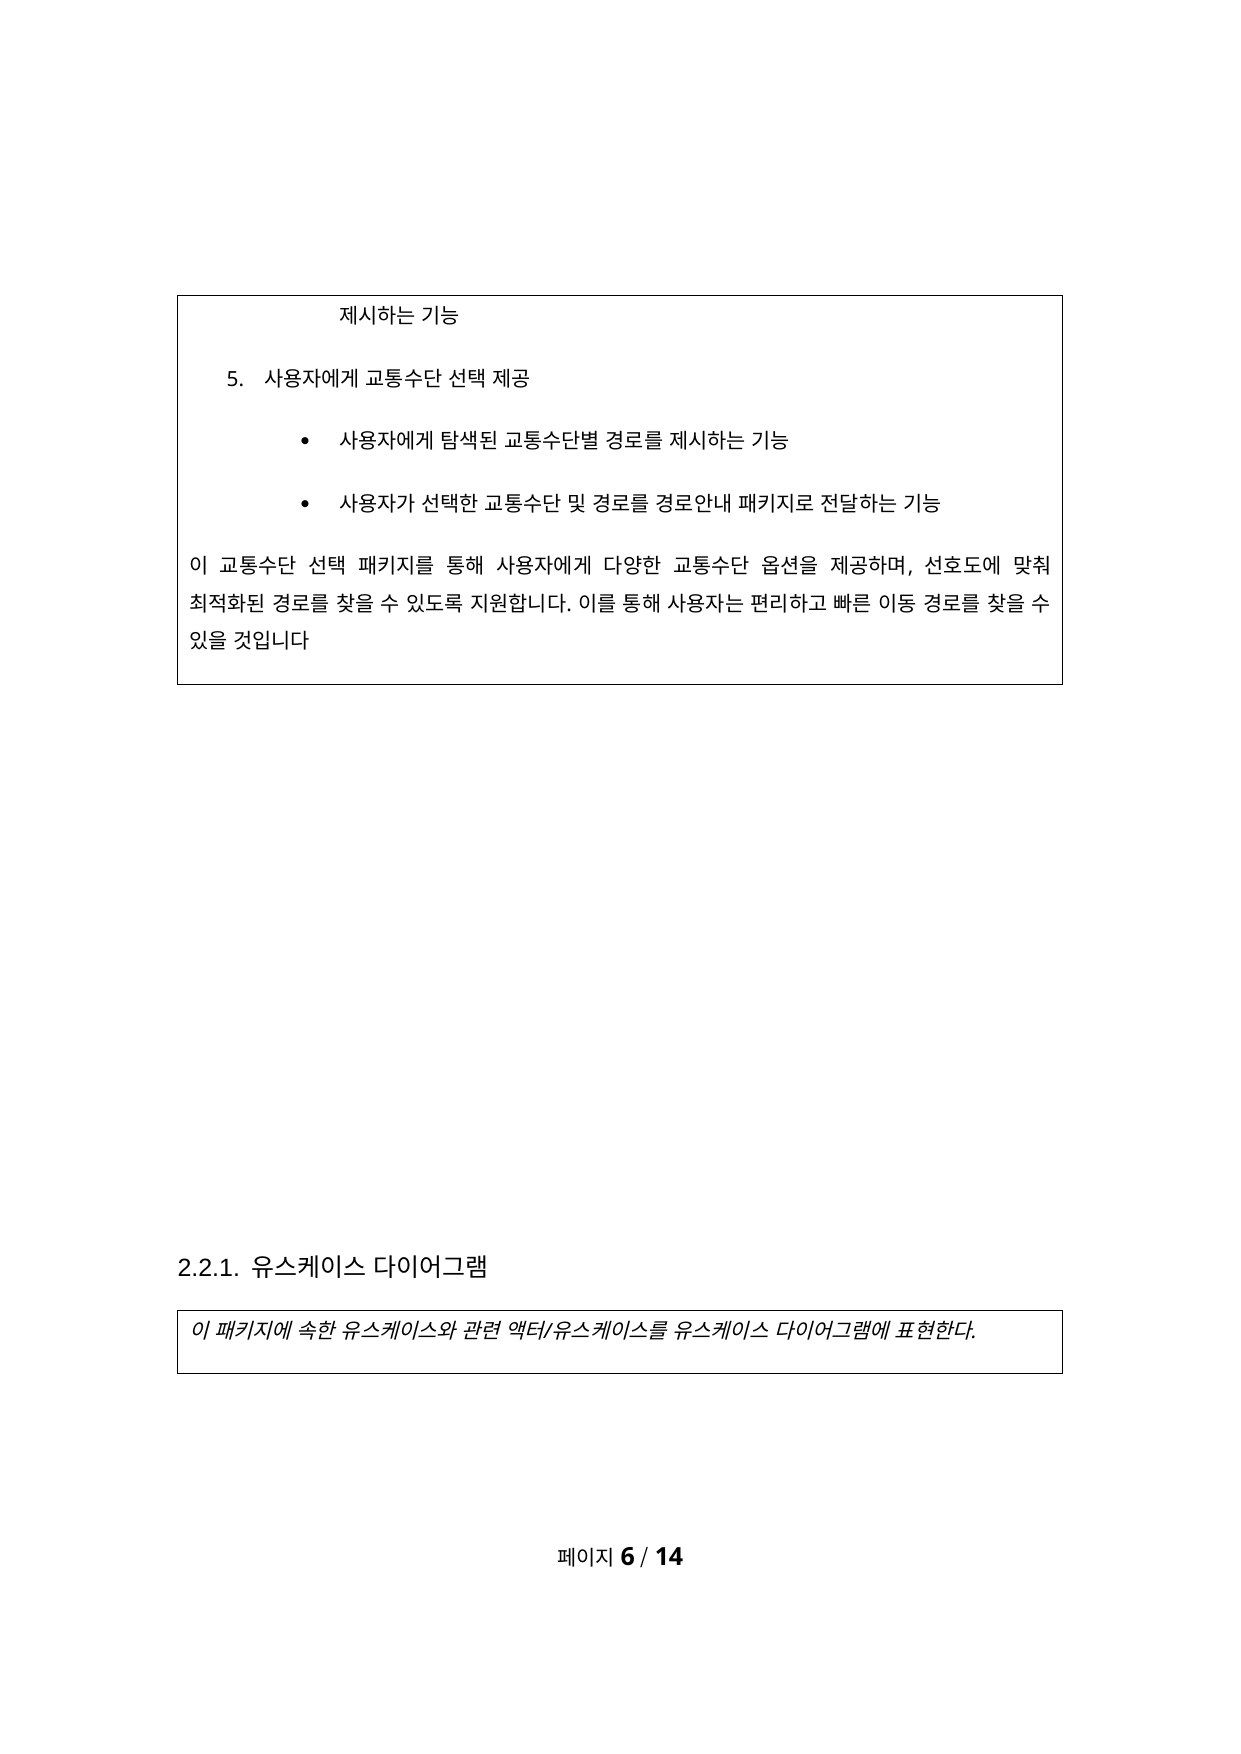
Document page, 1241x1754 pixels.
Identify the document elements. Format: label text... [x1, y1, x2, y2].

subtitle 유스케이스 다이어그램 [177, 1247, 1063, 1284]
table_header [178, 296, 1062, 683]
table_header 이 패키지에 속한 유스케이스와 관련 액터/유스케이스를 유스케이스 다이어그램에 표현한다. [178, 1311, 1062, 1373]
